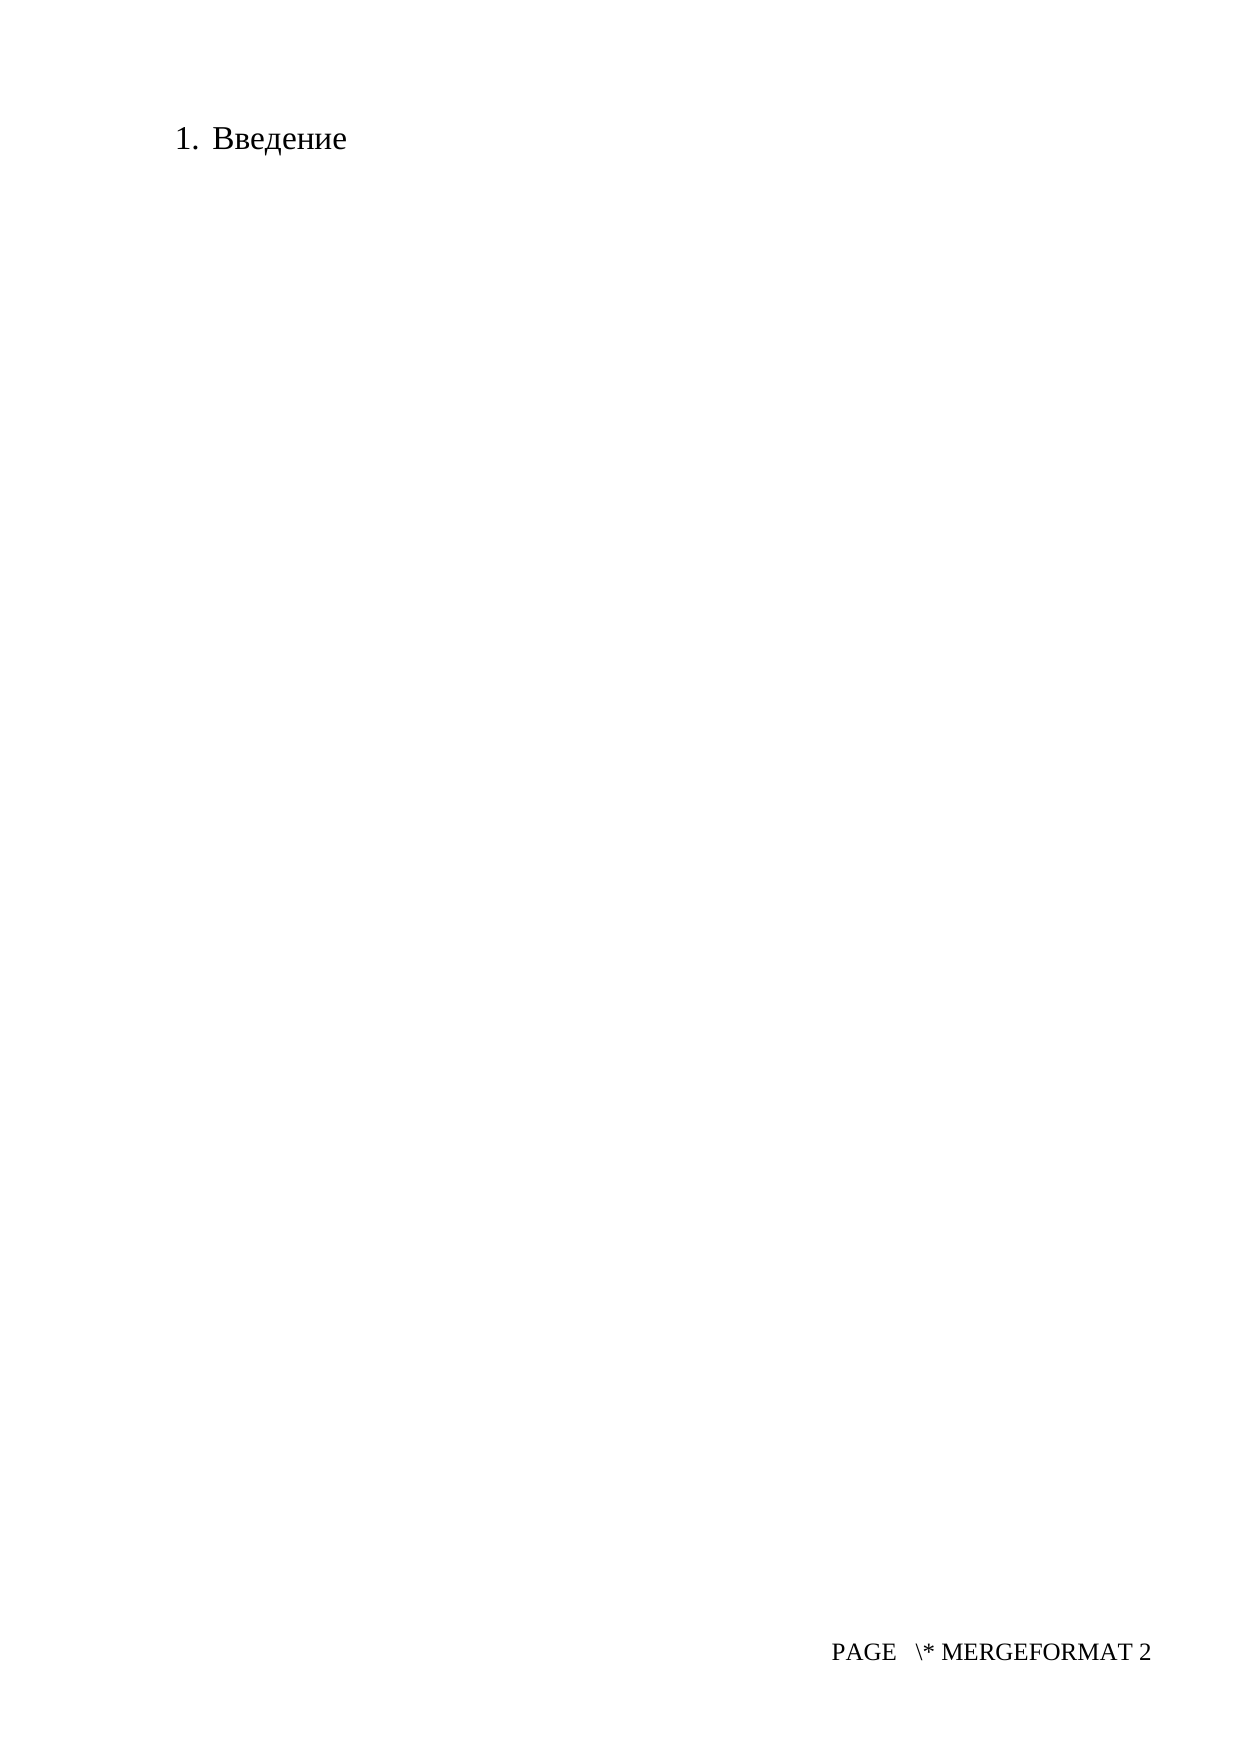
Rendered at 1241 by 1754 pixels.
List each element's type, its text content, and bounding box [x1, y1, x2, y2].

subtitle Введение [174, 118, 1152, 156]
